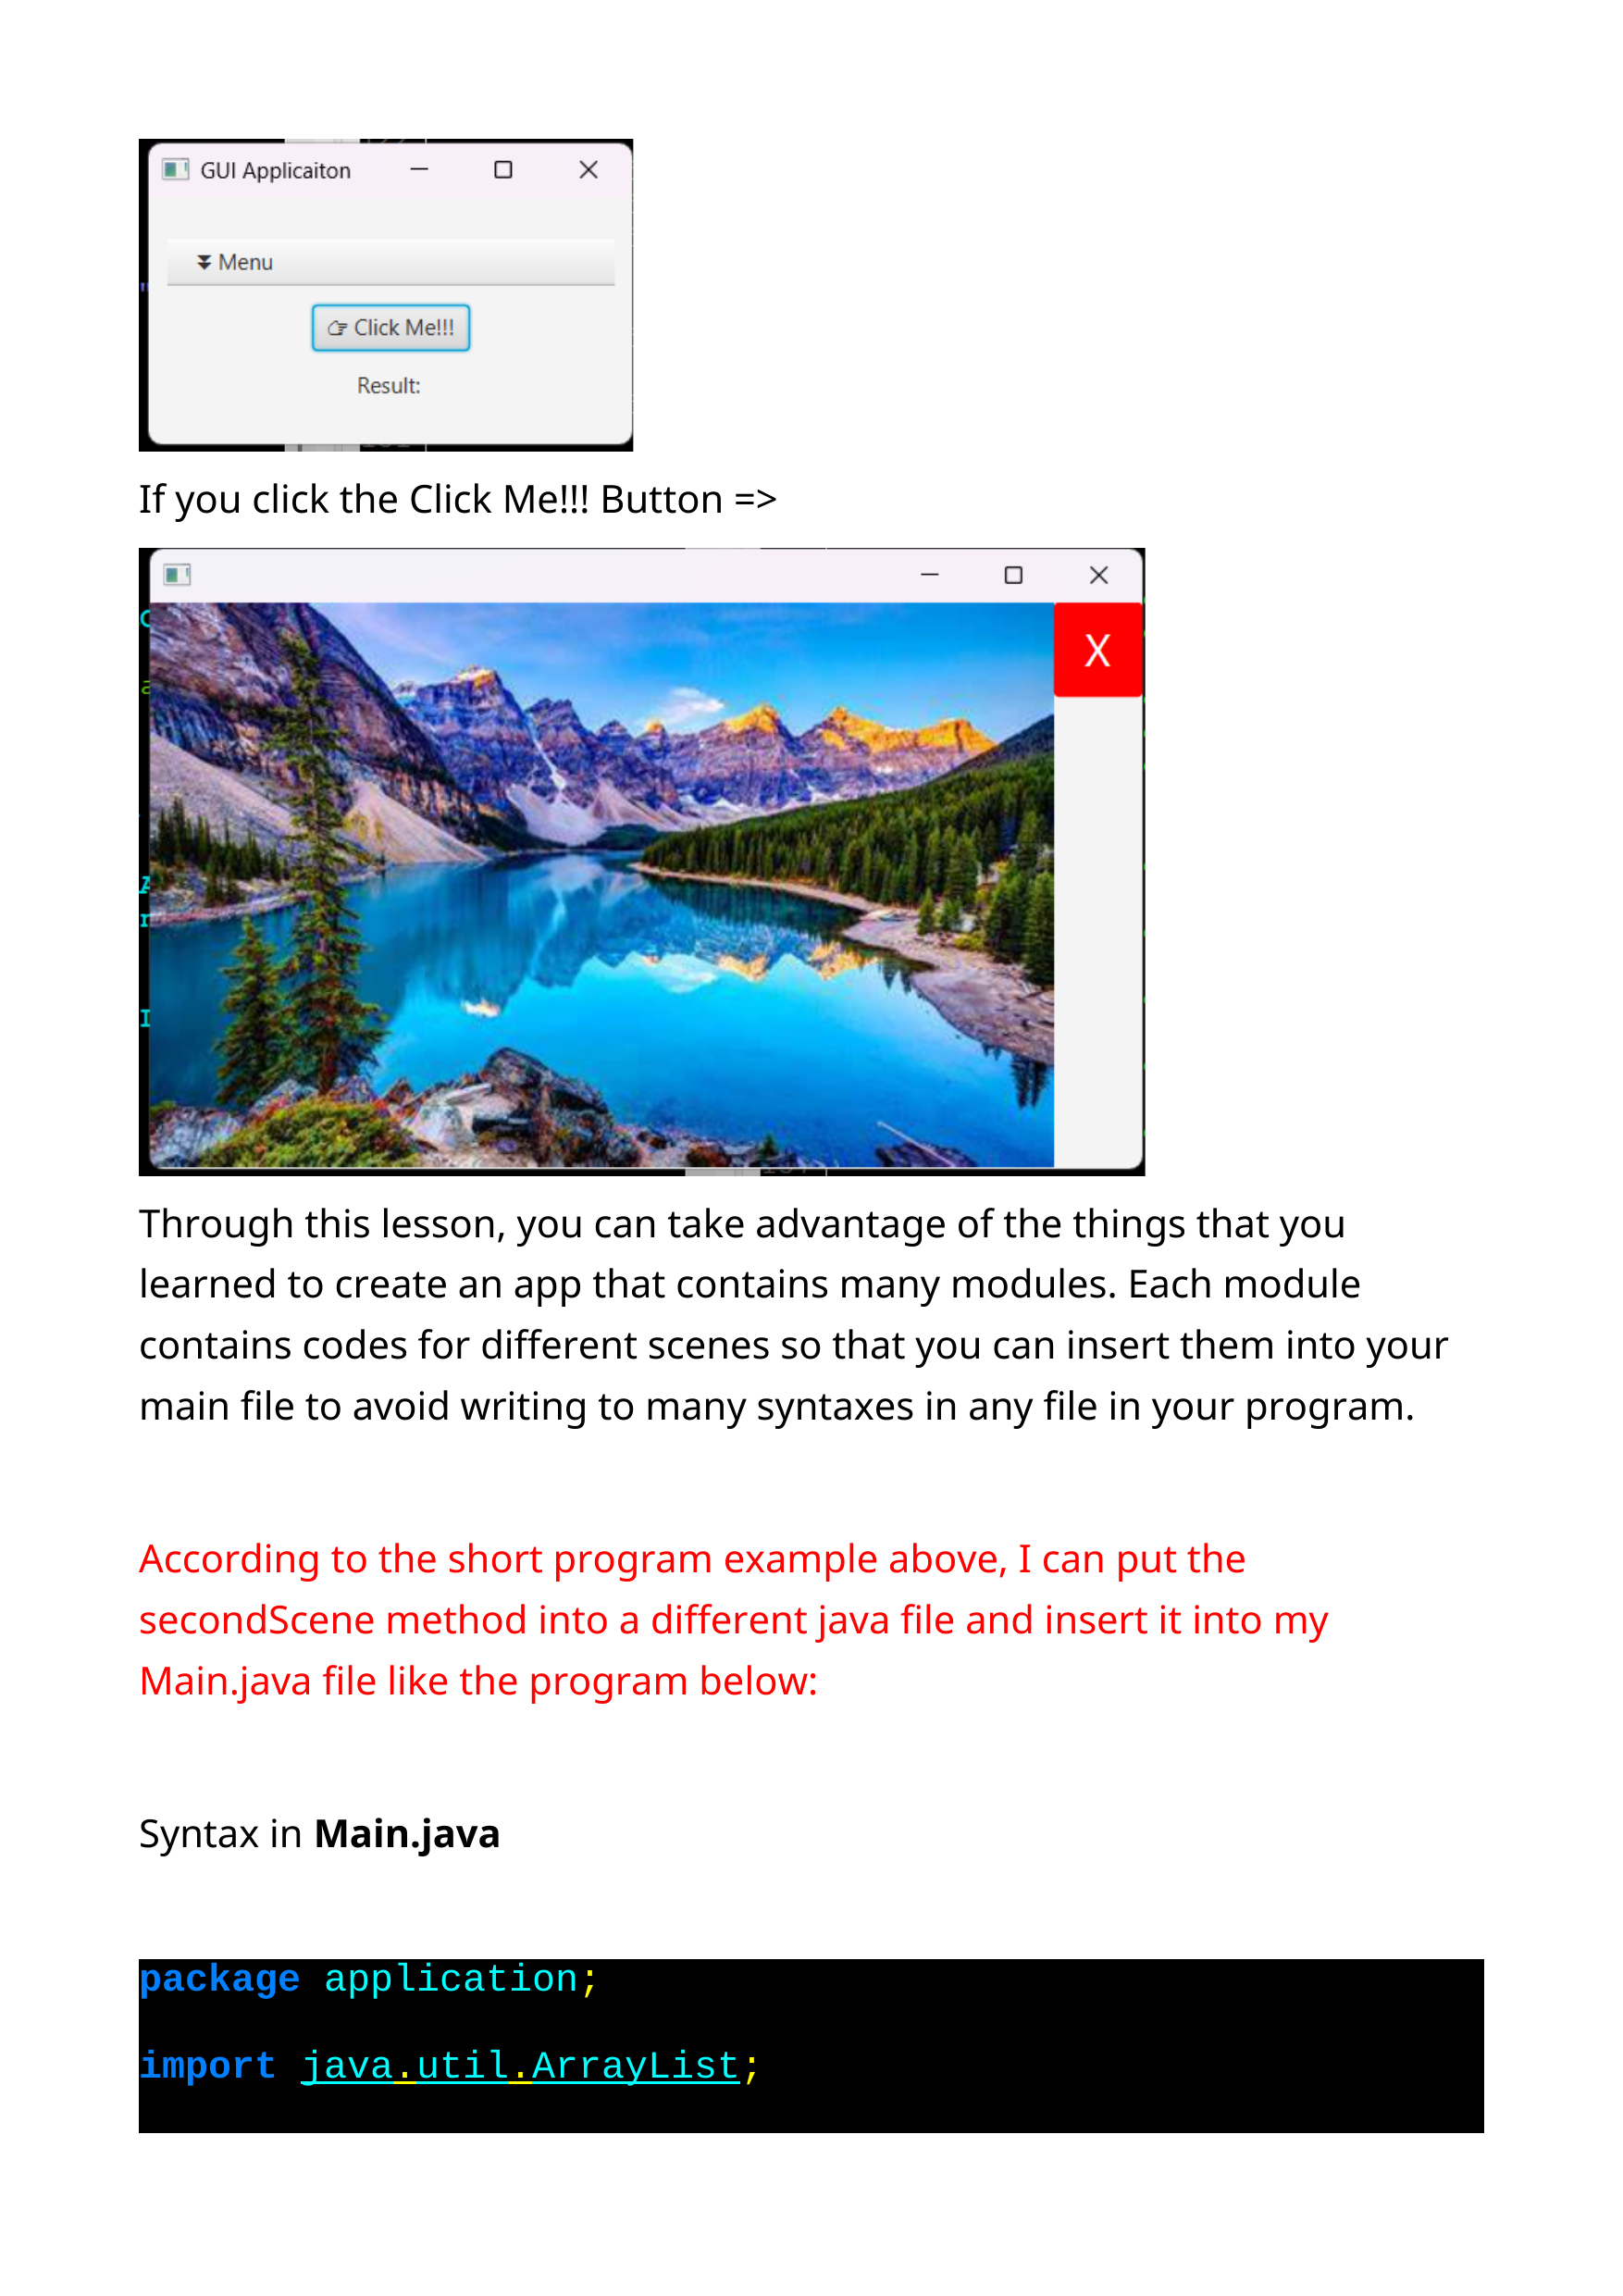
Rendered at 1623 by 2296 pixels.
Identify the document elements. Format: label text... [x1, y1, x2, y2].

text Syntax in Main.java [139, 1806, 1484, 1858]
text package application; [139, 1959, 1484, 2003]
text import java.util.ArrayList; [139, 2046, 1484, 2090]
text If you click the Click Me!!! Button => [139, 472, 1484, 524]
picture [139, 548, 1146, 1176]
text Through this lesson, you can take advantage of the things that you learned to create an app that contains many modules. Each module contains codes for different scenes so that you can insert them into your main file to avoid writing to many syntaxes in any file in your program. [139, 1196, 1484, 1432]
picture [139, 139, 634, 452]
text According to the short program example above, I can put the secondScene method into a different java file and insert it into my Main.java file like the program below: [139, 1532, 1484, 1706]
